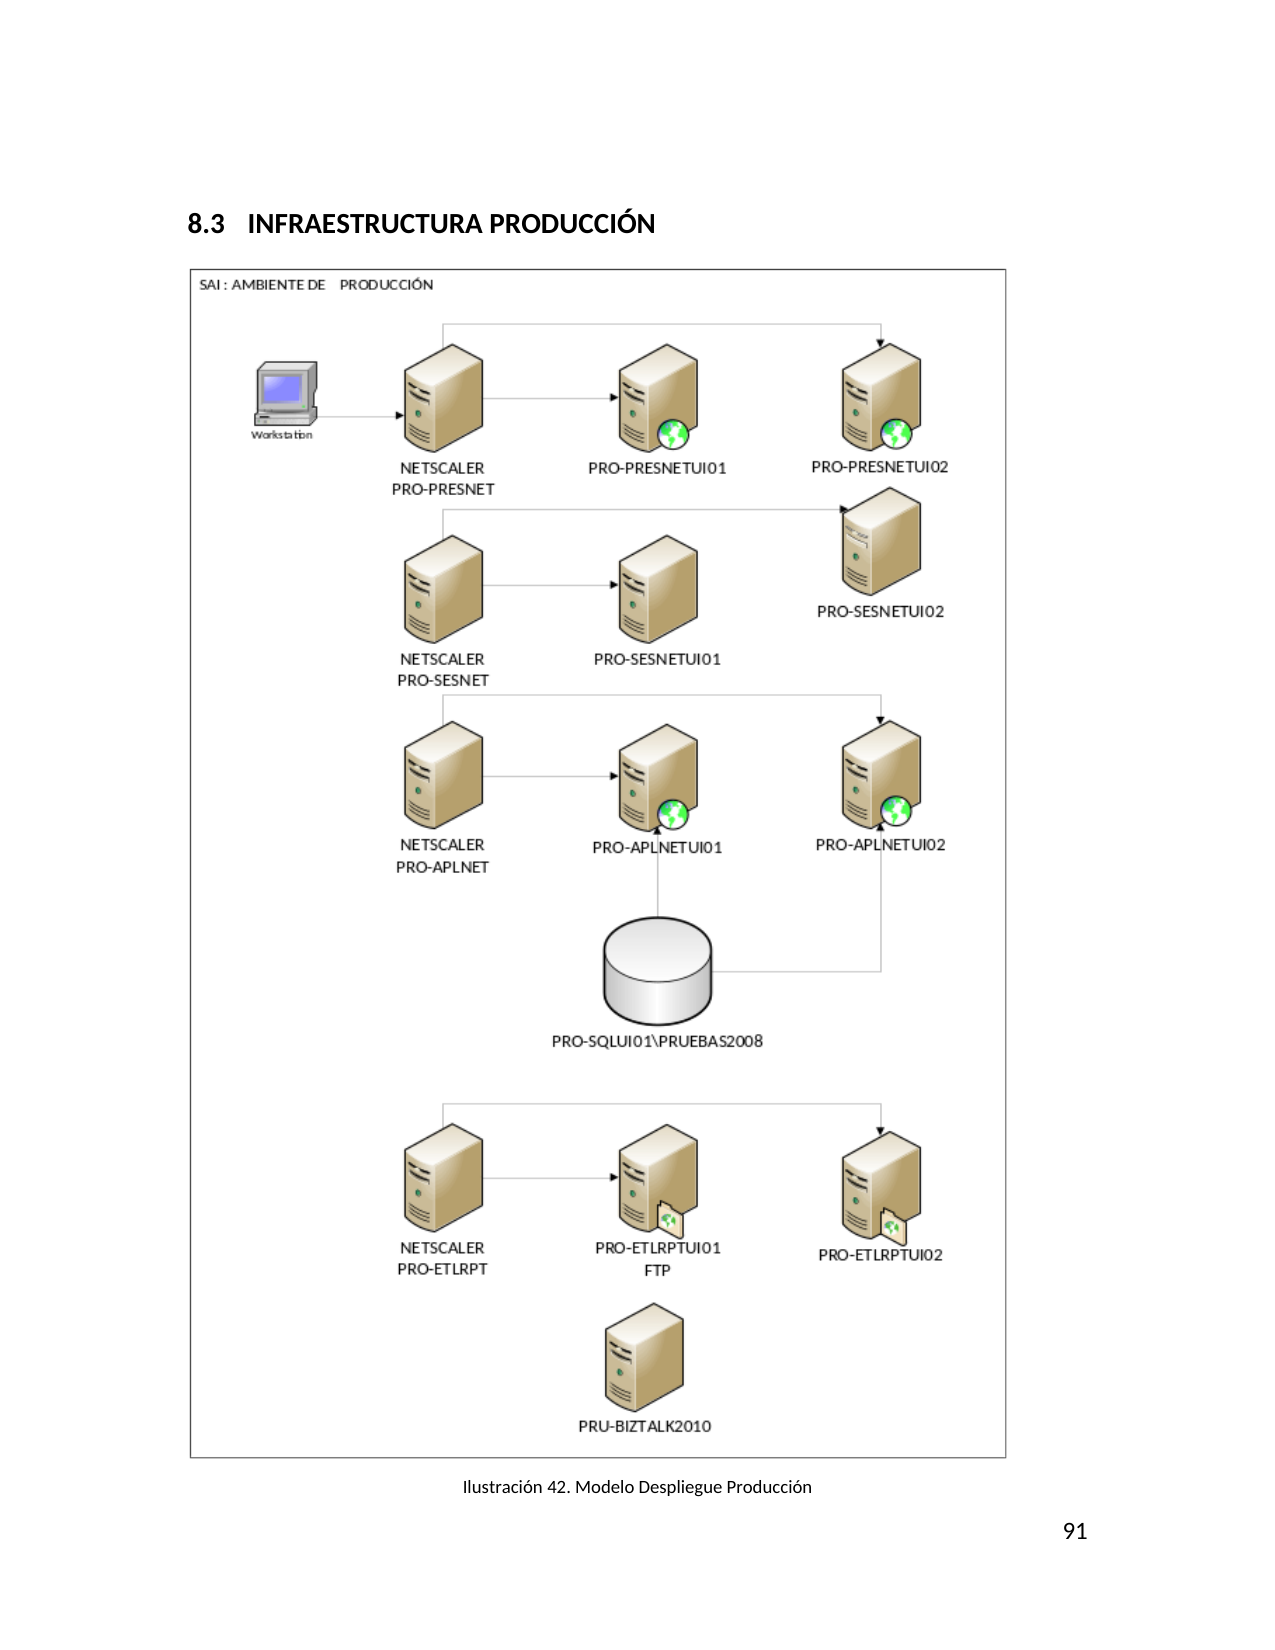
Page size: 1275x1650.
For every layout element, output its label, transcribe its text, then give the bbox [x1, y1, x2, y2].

subtitle INFRAESTRUCTURA PRODUCCIÓN [187, 206, 1087, 241]
